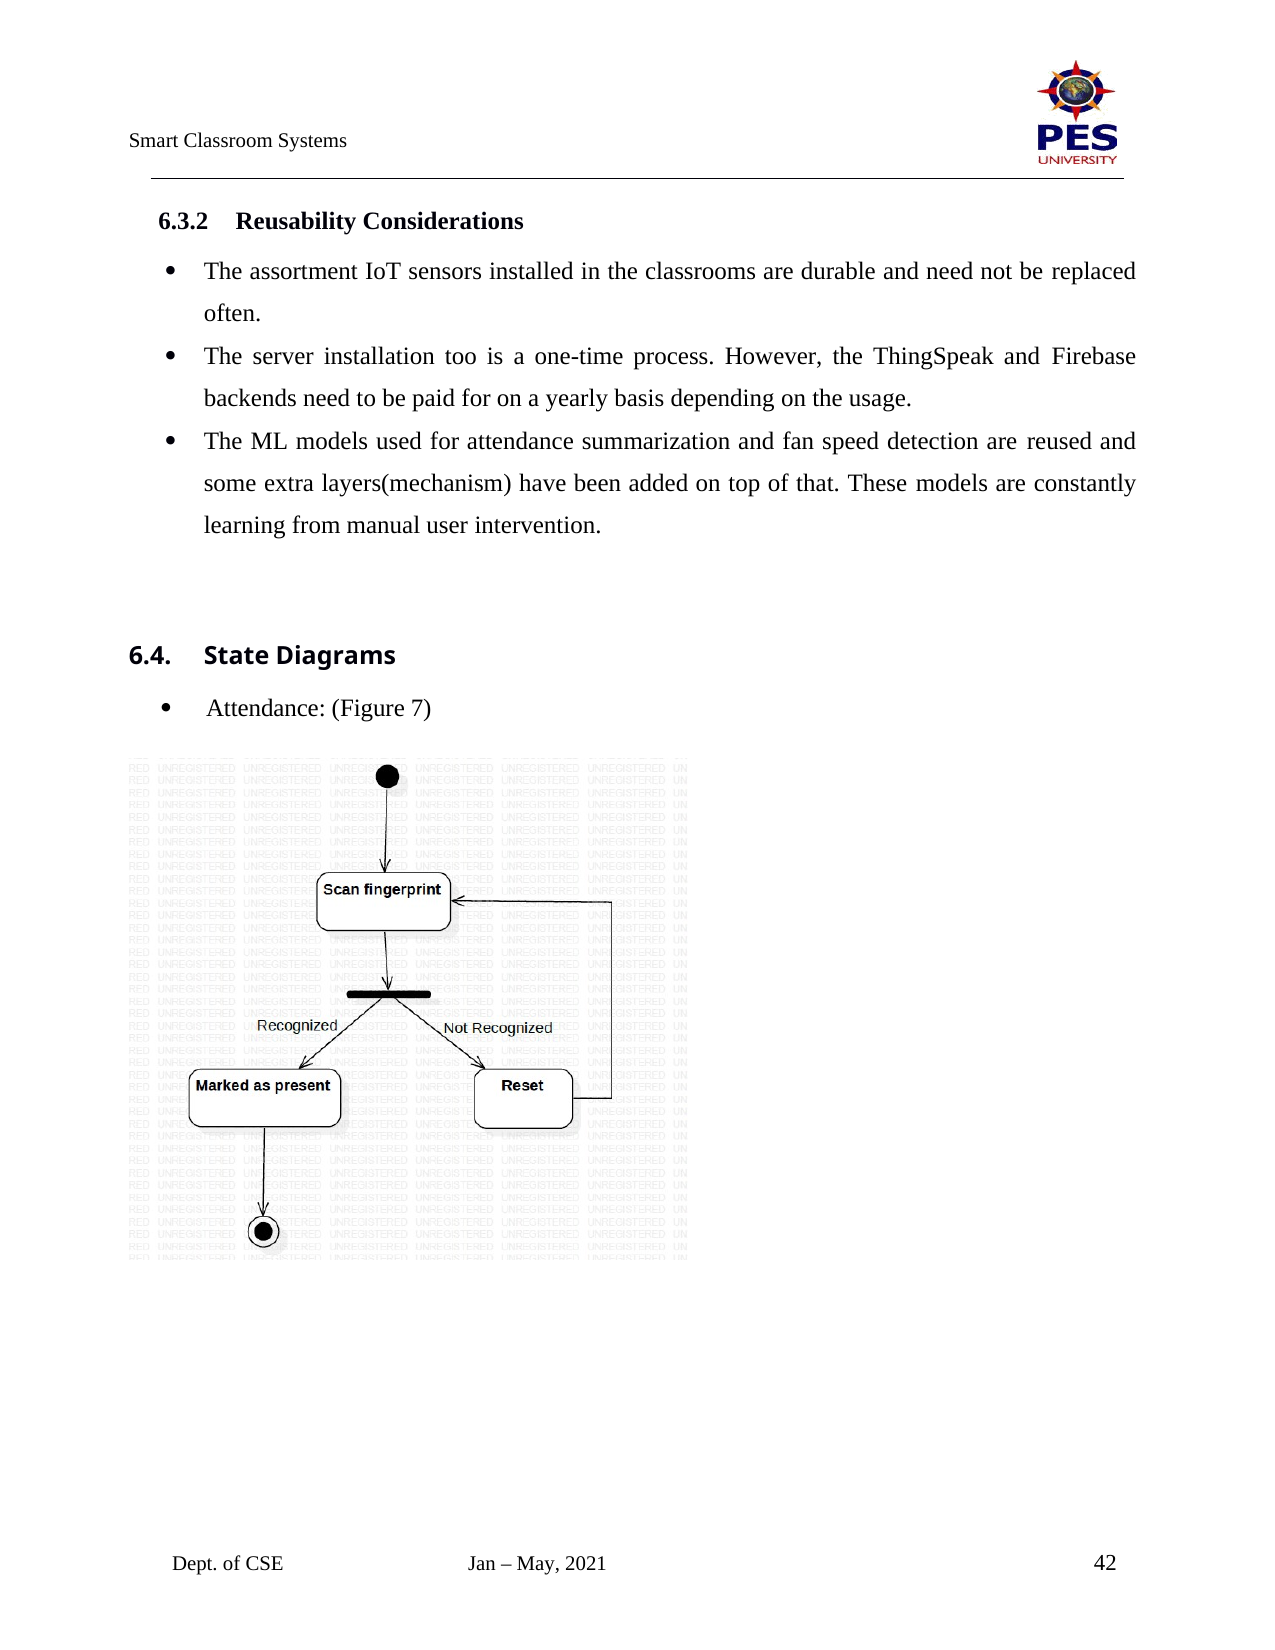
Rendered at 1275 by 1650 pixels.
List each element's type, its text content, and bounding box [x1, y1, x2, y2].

list Attendance: (Figure 7) [162, 693, 1136, 722]
picture [1036, 60, 1117, 164]
list The assortment IoT sensors installed in the classrooms are durable and need not be replaced often. [166, 256, 1136, 326]
picture [128, 758, 688, 1260]
list The server installation too is a one-time process. However, the ThingSpeak and Firebase backends need to be paid for on a yearly basis depending on the usage. [166, 341, 1136, 412]
list The ML models used for attendance summarization and fan speed detection are reused and some extra layers(mechanism) have been added on top of that. These models are constantly learning from manual user intervention. [166, 426, 1136, 539]
subtitle State Diagrams [128, 638, 1136, 672]
subtitle Reusability Considerations [158, 206, 1136, 235]
